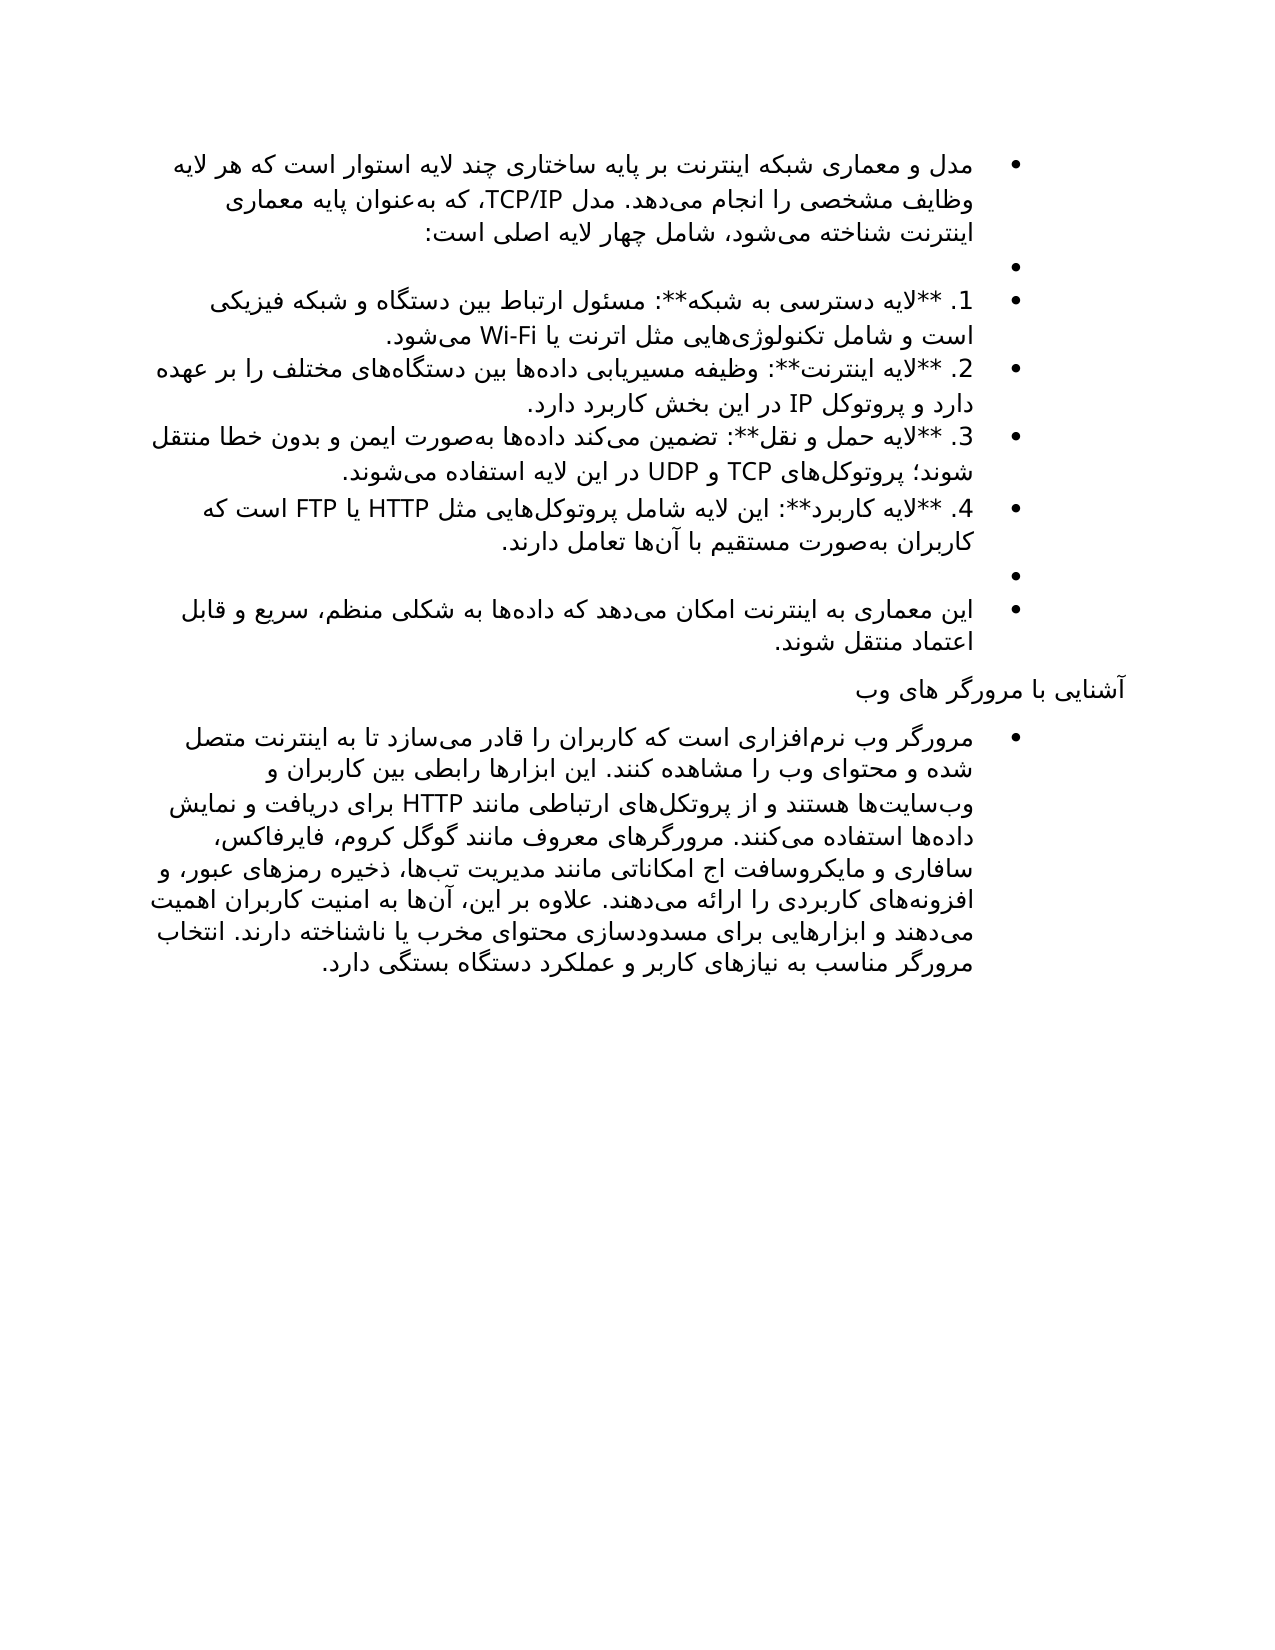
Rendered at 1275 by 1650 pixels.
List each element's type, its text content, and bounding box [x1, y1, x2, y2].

list 2. **لایه اینترنت**: وظیفه مسیریابی داده‌ها بین دستگاه‌های مختلف را بر عهده دارد و پروتوکل IP در این بخش کاربرد دارد. [150, 354, 1012, 420]
list 1. **لایه دسترسی به شبکه**: مسئول ارتباط بین دستگاه و شبکه فیزیکی است و شامل تکنولوژی‌هایی مثل اترنت یا Wi-Fi می‌شود. [150, 286, 1012, 352]
list 3. **لایه حمل و نقل**: تضمین می‌کند داده‌ها به‌صورت ایمن و بدون خطا منتقل شوند؛ پروتوکل‌های TCP و UDP در این لایه استفاده می‌شوند. [150, 422, 1012, 488]
list 4. **لایه کاربرد**: این لایه شامل پروتوکل‌هایی مثل HTTP یا FTP است که کاربران به‌صورت مستقیم با آن‌ها تعامل دارند. [150, 491, 1012, 556]
list مدل و معماری شبکه اینترنت بر پایه ساختاری چند لایه استوار است که هر لایه وظایف مشخصی را انجام می‌دهد. مدل TCP/IP، که به‌عنوان پایه معماری اینترنت شناخته می‌شود، شامل چهار لایه اصلی است: [150, 150, 1012, 247]
text آشنایی با مرورگر های وب [150, 675, 1125, 704]
list مرورگر وب نرم‌افزاری است که کاربران را قادر می‌سازد تا به اینترنت متصل شده و محتوای وب را مشاهده کنند. این ابزارها رابطی بین کاربران و وب‌سایت‌ها هستند و از پروتکل‌های ارتباطی مانند HTTP برای دریافت و نمایش داده‌ها استفاده می‌کنند. مرورگرهای معروف مانند گوگل کروم، فایرفاکس، سافاری و مایکروسافت اج امکاناتی مانند مدیریت تب‌ها، ذخیره رمزهای عبور، و افزونه‌های کاربردی را ارائه می‌دهند. علاوه بر این، آن‌ها به امنیت کاربران اهمیت می‌دهند و ابزارهایی برای مسدودسازی محتوای مخرب یا ناشناخته دارند. انتخاب مرورگر مناسب به نیازهای کاربر و عملکرد دستگاه بستگی دارد. [150, 723, 1012, 977]
list این معماری به اینترنت امکان می‌دهد که داده‌ها به شکلی منظم، سریع و قابل اعتماد منتقل شوند. [150, 595, 1012, 656]
